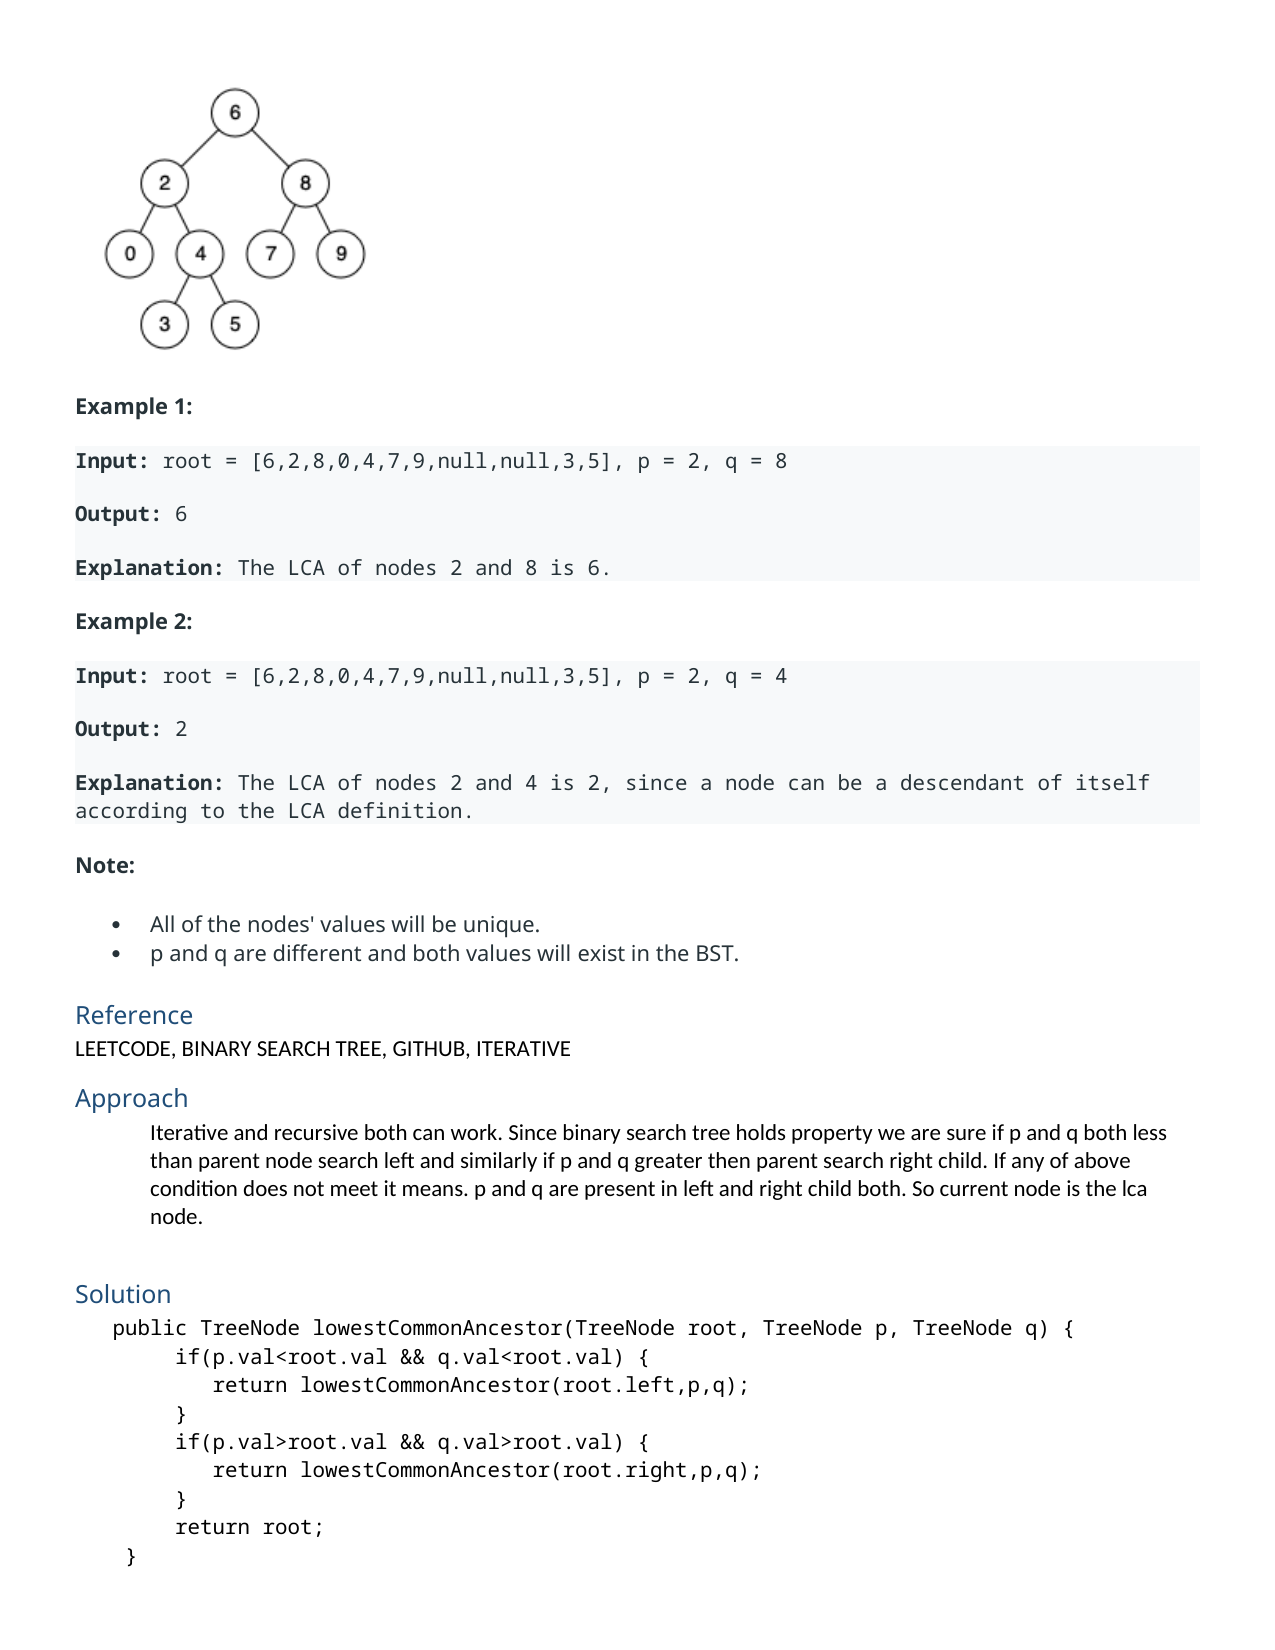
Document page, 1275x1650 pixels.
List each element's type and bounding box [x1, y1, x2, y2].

picture [75, 75, 388, 372]
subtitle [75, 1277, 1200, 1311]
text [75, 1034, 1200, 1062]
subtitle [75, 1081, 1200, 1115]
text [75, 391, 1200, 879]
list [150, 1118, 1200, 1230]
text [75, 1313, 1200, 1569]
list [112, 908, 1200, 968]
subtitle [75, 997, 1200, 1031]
